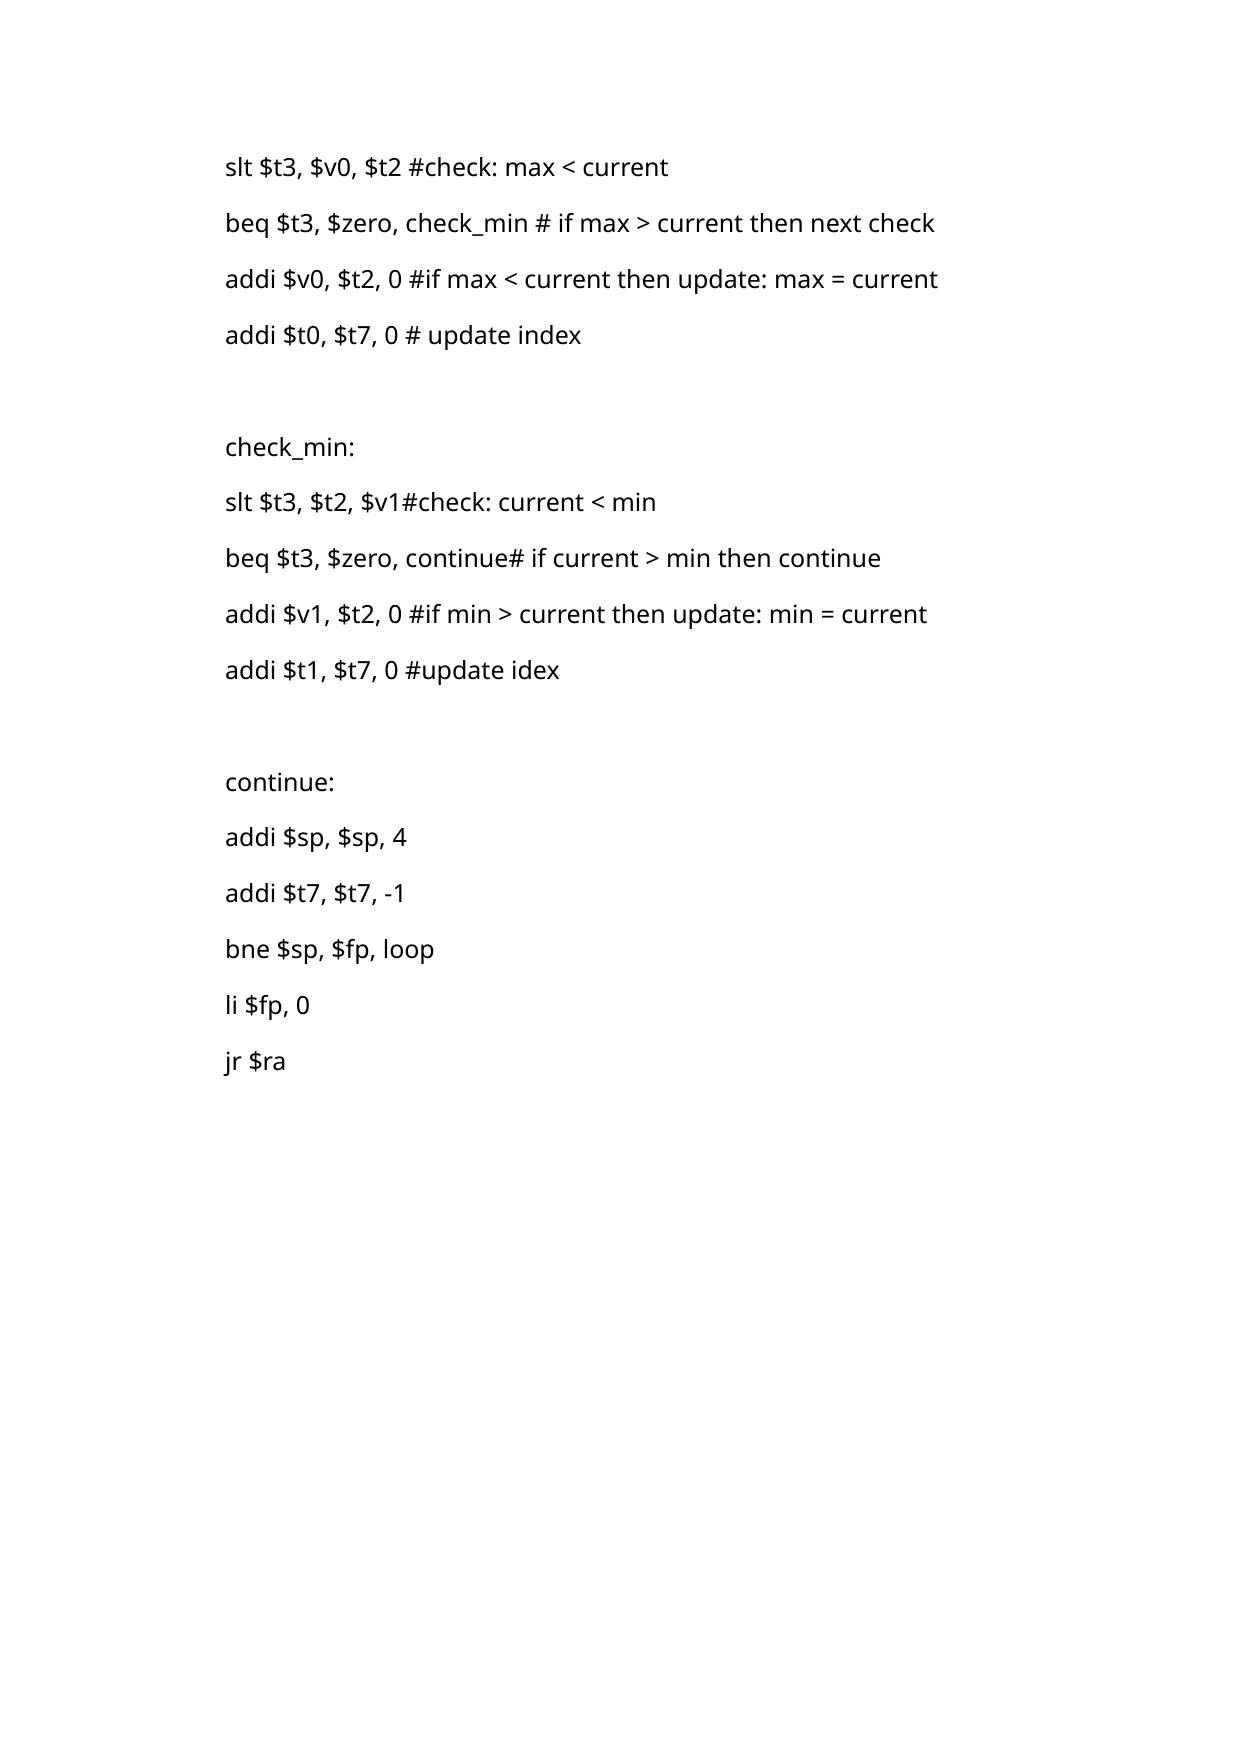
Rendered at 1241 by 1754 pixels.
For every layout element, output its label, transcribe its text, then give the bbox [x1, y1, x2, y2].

text beq $t3, $zero, check_min # if max > current then next check [150, 206, 1090, 240]
text addi $v0, $t2, 0 #if max < current then update: max = current [150, 262, 1090, 296]
text addi $v1, $t2, 0 #if min > current then update: min = current [150, 597, 1090, 631]
text slt $t3, $v0, $t2 #check: max < current [150, 150, 1090, 184]
text beq $t3, $zero, continue# if current > min then continue [150, 541, 1090, 575]
text addi $t1, $t7, 0 #update idex [150, 652, 1090, 687]
text li $fp, 0 [150, 987, 1090, 1022]
text addi $sp, $sp, 4 [150, 820, 1090, 854]
text jr $ra [150, 1043, 1090, 1077]
text slt $t3, $t2, $v1#check: current < min [150, 485, 1090, 519]
text continue: [150, 764, 1090, 798]
text bne $sp, $fp, loop [150, 932, 1090, 966]
text addi $t0, $t7, 0 # update index [150, 317, 1090, 352]
text check_min: [150, 429, 1090, 463]
text addi $t7, $t7, -1 [150, 876, 1090, 910]
